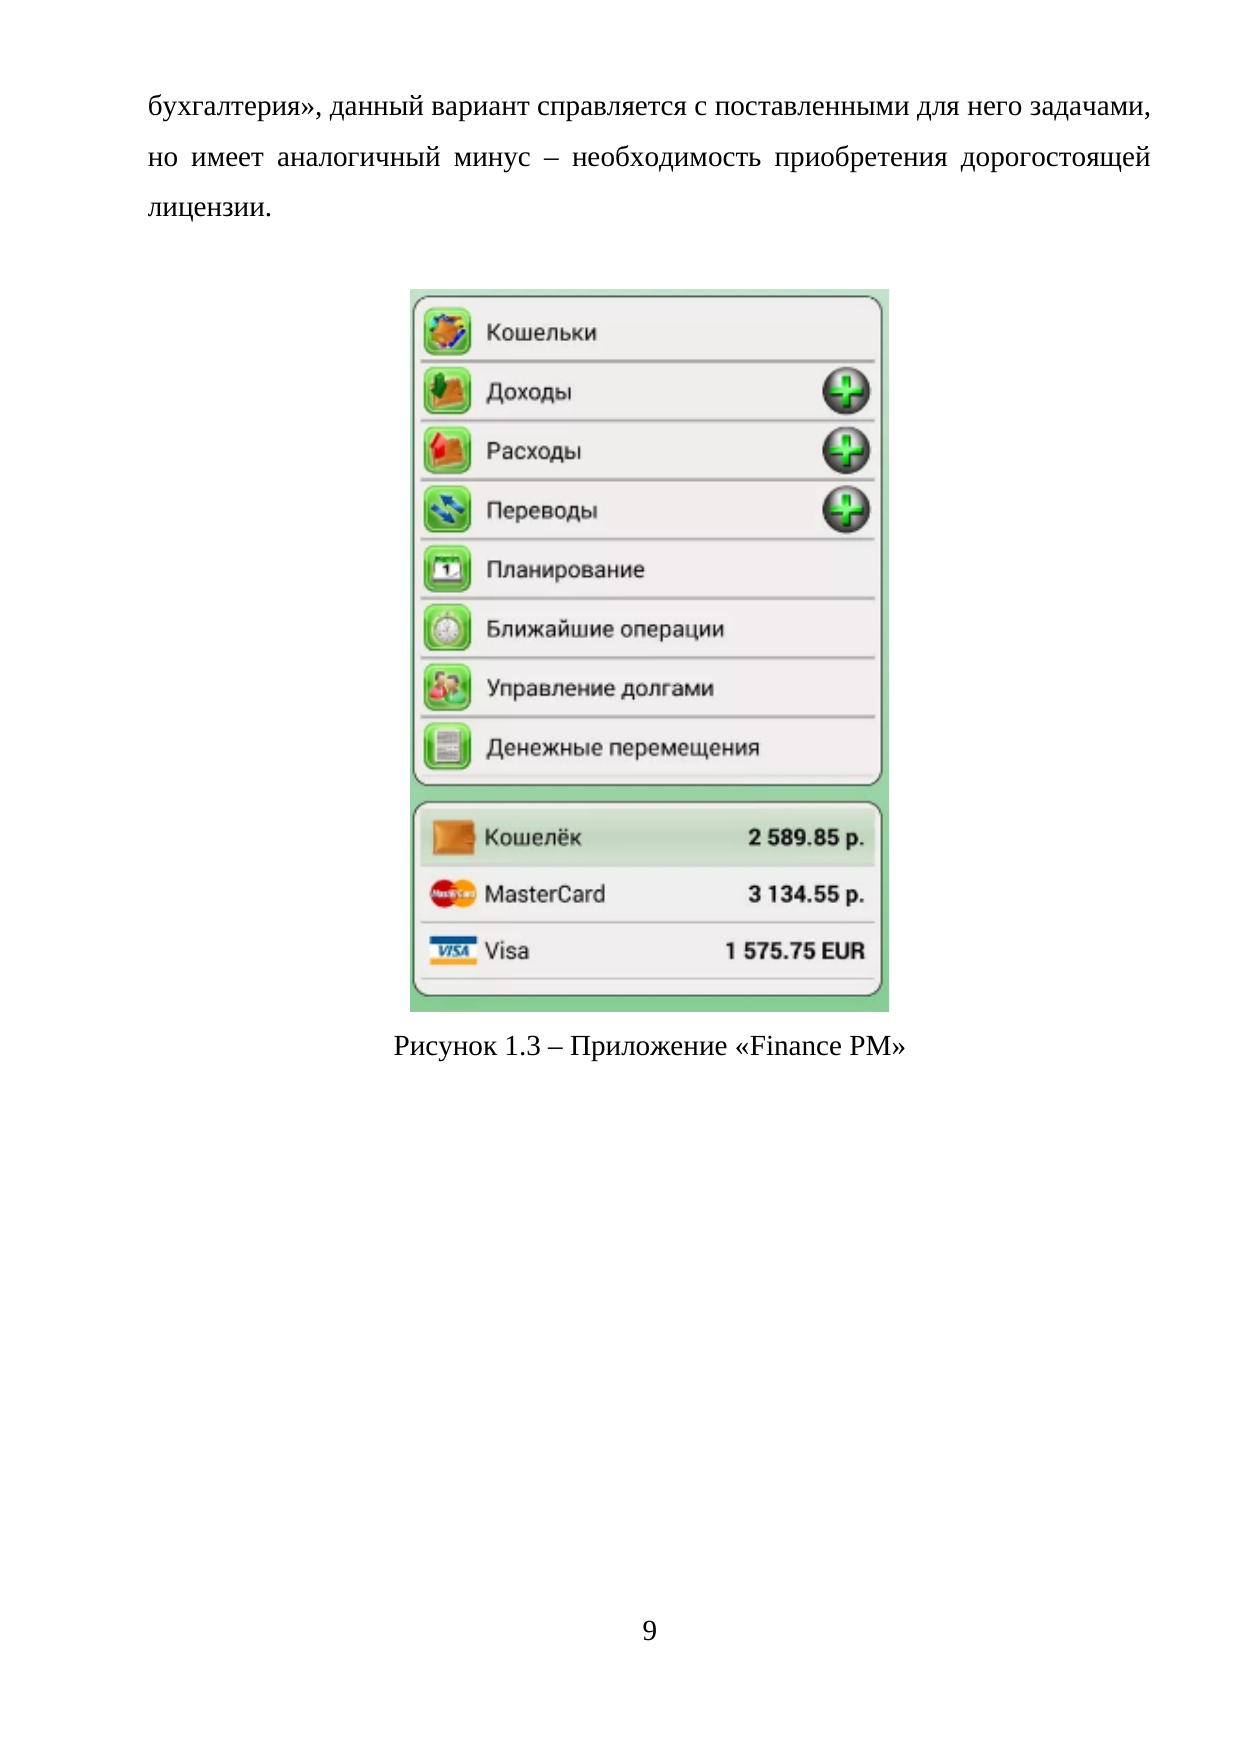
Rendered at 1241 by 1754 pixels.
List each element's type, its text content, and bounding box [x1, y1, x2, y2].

picture [410, 289, 890, 1012]
text бухгалтерия», данный вариант справляется с поставленными для него задачами, но имеет аналогичный минус – необходимость приобретения дорогостоящей лицензии. [148, 88, 1152, 223]
text Рисунок 1.3 – Приложение «Finance PM» [148, 1028, 1152, 1062]
